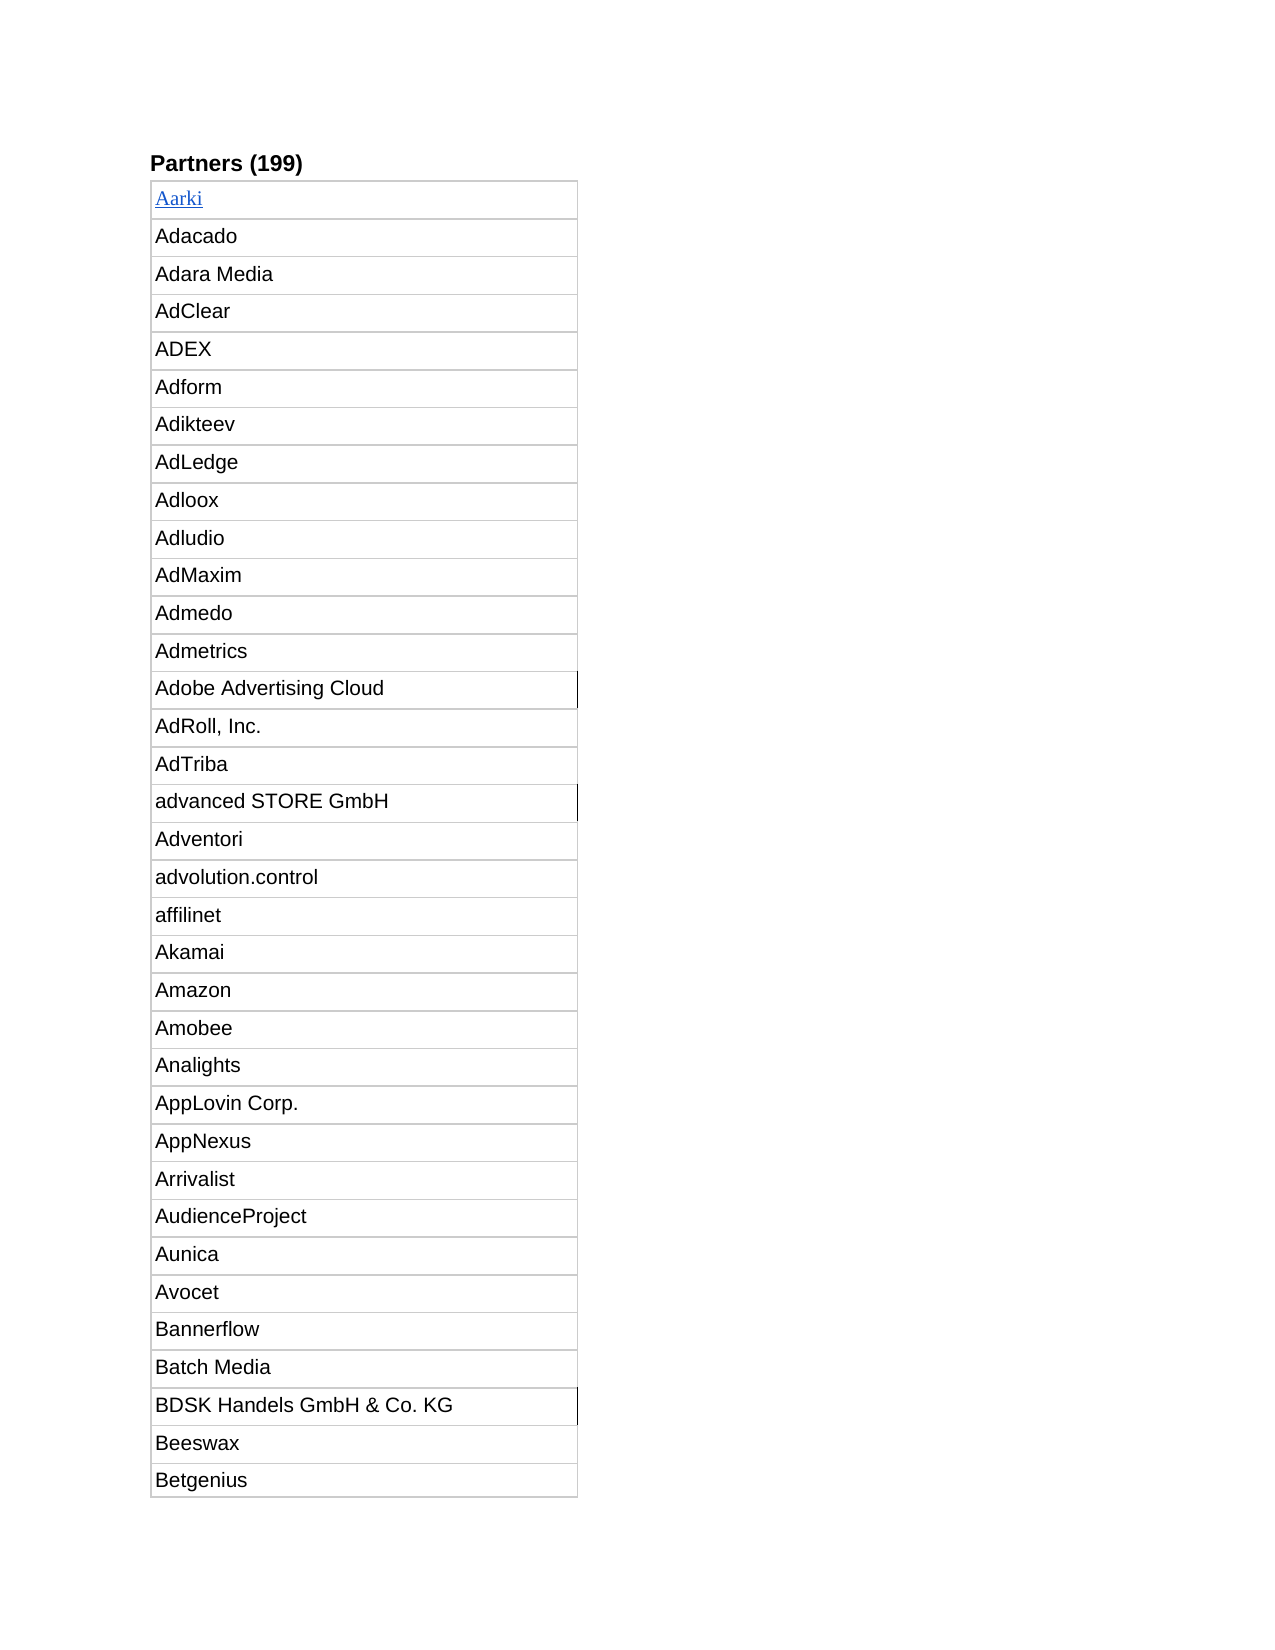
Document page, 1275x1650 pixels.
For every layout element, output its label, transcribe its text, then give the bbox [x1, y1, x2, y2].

table_cell Amobee [152, 1012, 577, 1048]
table_cell AdTriba [152, 748, 577, 784]
table_cell Adludio [152, 521, 577, 557]
table_cell Batch Media [152, 1351, 577, 1387]
table_cell Adventori [152, 823, 577, 859]
table_cell AudienceProject [152, 1200, 577, 1236]
table_cell Admetrics [152, 635, 577, 671]
table_cell Amazon [152, 974, 577, 1010]
table_cell Adacado [152, 220, 577, 256]
table_cell Adara Media [152, 257, 577, 293]
table_cell AdLedge [152, 446, 577, 482]
table_cell AppLovin Corp. [152, 1087, 577, 1123]
table_cell Aunica [152, 1238, 577, 1274]
table_cell AdMaxim [152, 559, 577, 595]
table_cell Akamai [152, 936, 577, 972]
table_cell Adikteev [152, 408, 577, 444]
table_cell Adform [152, 371, 577, 407]
table_cell ADEX [152, 333, 577, 369]
table_cell Bannerflow [152, 1313, 577, 1349]
table_cell Beeswax [152, 1426, 577, 1462]
table_cell Avocet [152, 1276, 577, 1312]
table_cell Analights [152, 1049, 577, 1085]
table_cell Adloox [152, 484, 577, 520]
table_cell BDSK Handels GmbH & Co. KG [152, 1389, 577, 1425]
table_cell Arrivalist [152, 1162, 577, 1198]
table_cell advolution.control [152, 861, 577, 897]
table_cell affilinet [152, 898, 577, 934]
table_cell Betgenius [152, 1464, 577, 1496]
table_cell advanced STORE GmbH [152, 785, 577, 821]
table_cell Adobe Advertising Cloud [152, 672, 577, 708]
table_header Aarki [152, 182, 577, 218]
table_cell AdClear [152, 295, 577, 331]
text Partners (199) [150, 150, 1125, 176]
table_cell AdRoll, Inc. [152, 710, 577, 746]
table_cell AppNexus [152, 1125, 577, 1161]
table_cell Admedo [152, 597, 577, 633]
